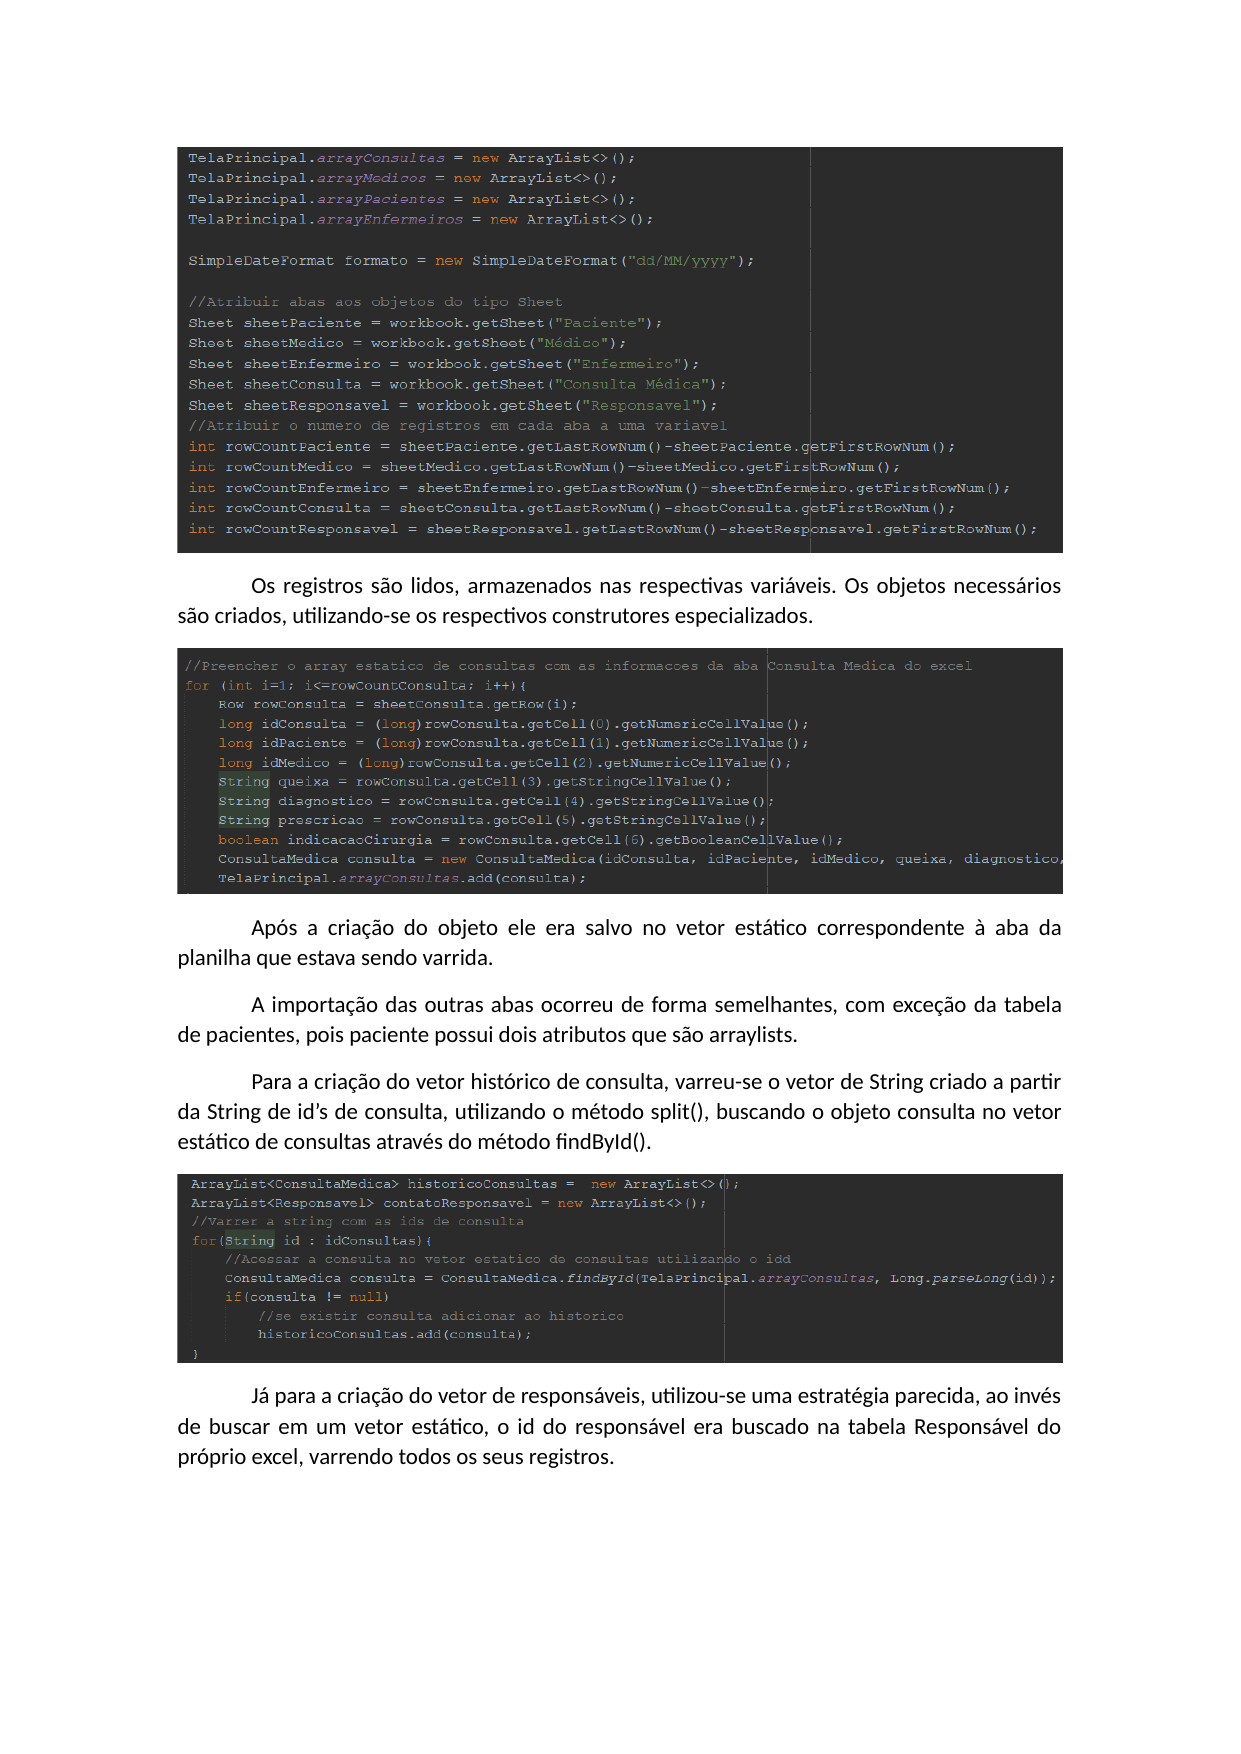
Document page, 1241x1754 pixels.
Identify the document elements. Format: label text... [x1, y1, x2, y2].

picture [177, 648, 1063, 894]
text Para a criação do vetor histórico de consulta, varreu-se o vetor de String criado a partir da String de id’s de consulta, utilizando o método split(), buscando o objeto consulta no vetor estático de consultas através do método findById(). [177, 1067, 1063, 1155]
picture [177, 1174, 1063, 1363]
text A importação das outras abas ocorreu de forma semelhantes, com exceção da tabela de pacientes, pois paciente possui dois atributos que são arraylists. [177, 990, 1063, 1048]
picture [177, 147, 1063, 553]
text Os registros são lidos, armazenados nas respectivas variáveis. Os objetos necessários são criados, utilizando-se os respectivos construtores especializados. [177, 571, 1063, 629]
text Já para a criação do vetor de responsáveis, utilizou-se uma estratégia parecida, ao invés de buscar em um vetor estático, o id do responsável era buscado na tabela Responsável do próprio excel, varrendo todos os seus registros. [177, 1382, 1063, 1470]
text Após a criação do objeto ele era salvo no vetor estático correspondente à aba da planilha que estava sendo varrida. [177, 913, 1063, 971]
